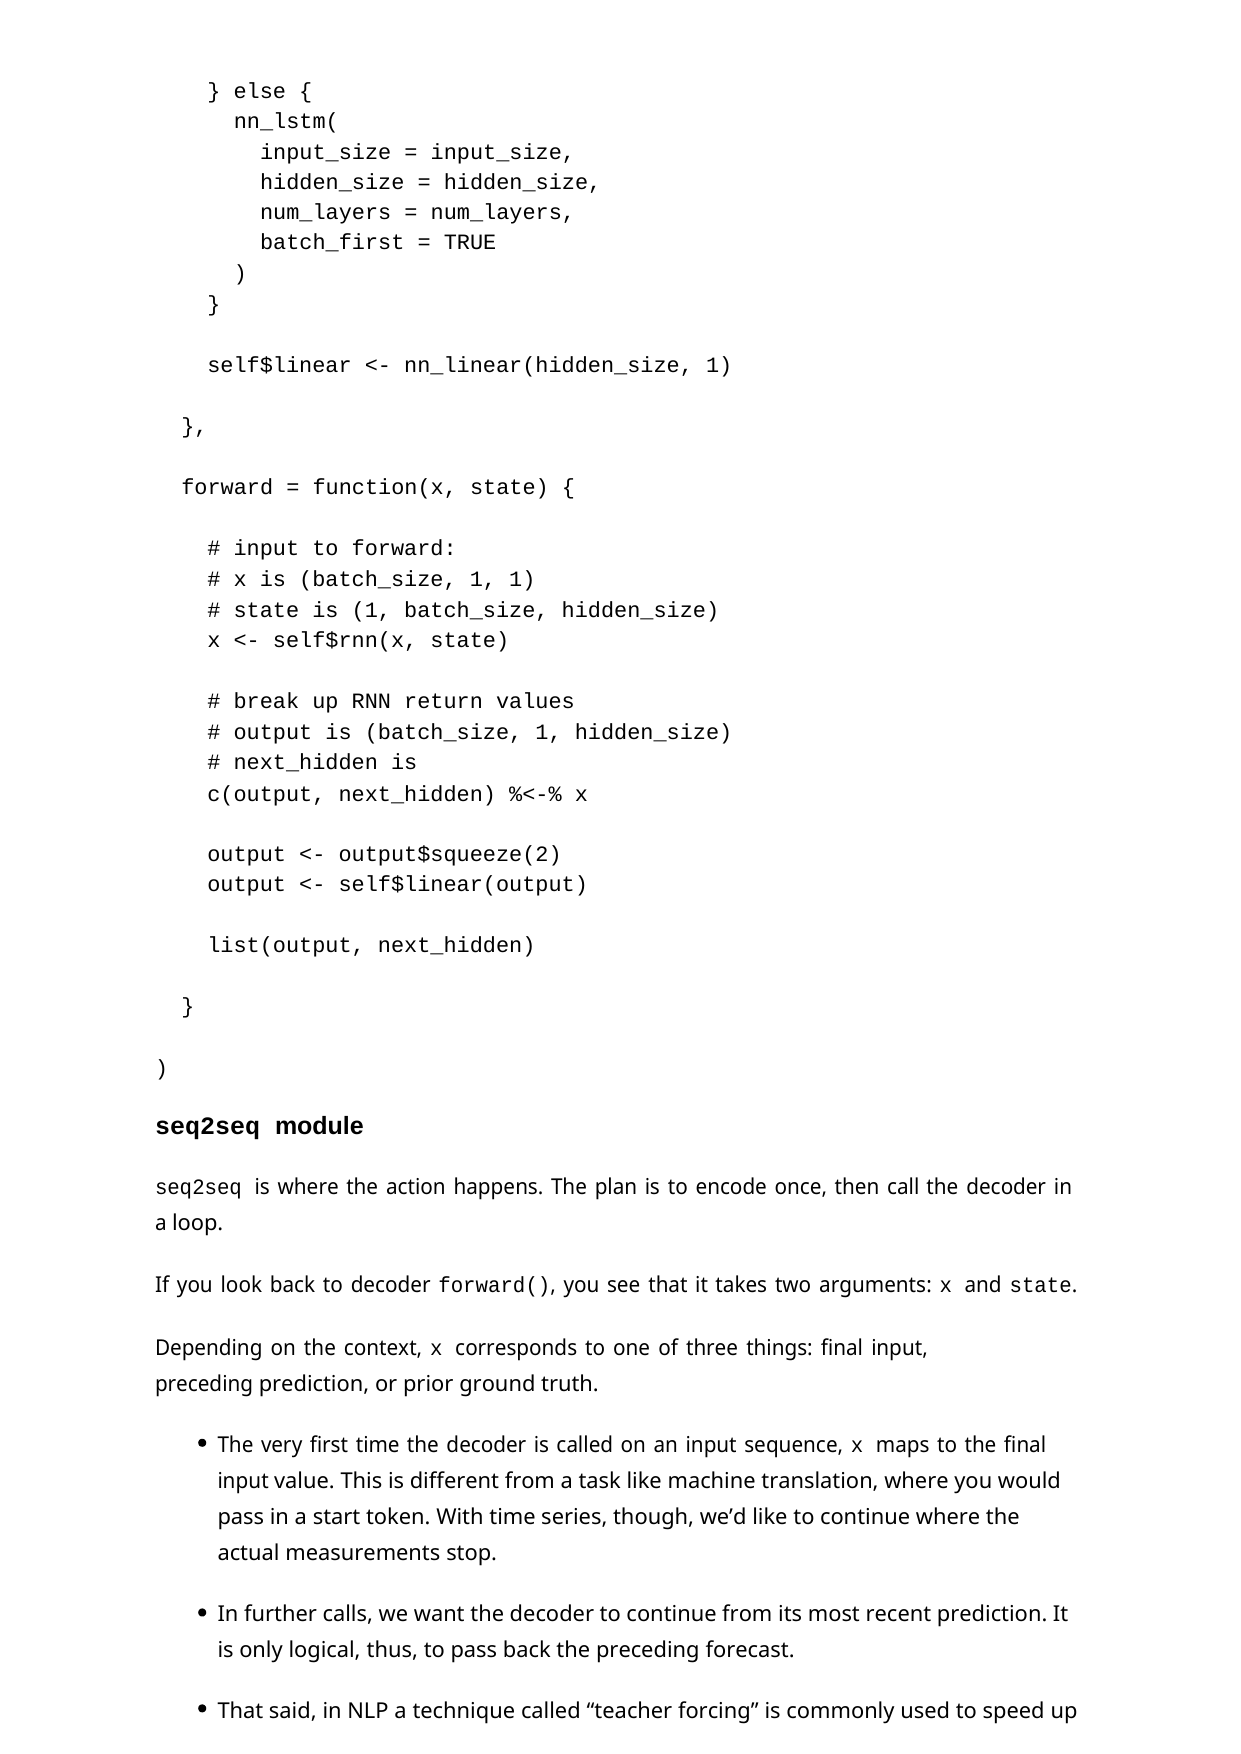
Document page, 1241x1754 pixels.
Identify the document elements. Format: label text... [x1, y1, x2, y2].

text # break up RNN return values [207, 690, 1096, 715]
text }, [181, 415, 1096, 440]
text If you look back to decoder forward(), you see that it takes two arguments: x and state. [155, 1269, 1096, 1299]
text } [207, 293, 1096, 317]
text } [181, 995, 1096, 1020]
text seq2seq is where the action happens. The plan is to encode once, then call the decoder in a loop. [155, 1171, 1075, 1237]
text } else { nn_lstm( [207, 80, 340, 135]
text Depending on the context, x corresponds to one of three things: final input, preceding prediction, or prior ground truth. [155, 1332, 1009, 1398]
text # output is (batch_size, 1, hidden_size) # next_hidden is [207, 721, 734, 776]
text list(output, next_hidden) [207, 934, 1096, 959]
subtitle seq2seq module [155, 1111, 1096, 1142]
text output <- output$squeeze(2) output <- self$linear(output) [207, 843, 603, 898]
text self$linear <- nn_linear(hidden_size, 1) [207, 354, 1096, 379]
text forward = function(x, state) { # input to forward: [181, 441, 576, 562]
text That said, in NLP a technique called “teacher forcing” is commonly used to speed up [217, 1694, 1096, 1724]
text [260, 141, 603, 256]
text # x is (batch_size, 1, 1) [207, 568, 1096, 593]
text ) [155, 1057, 1096, 1081]
text In further calls, we want the decoder to continue from its most recent prediction. It is only logical, thus, to pass back the preceding forecast. [217, 1598, 1075, 1664]
text # state is (1, batch_size, hidden_size) x <- self$rnn(x, state) [207, 599, 721, 654]
text c(output, next_hidden) %<-% x [207, 782, 1096, 806]
text ) [233, 262, 1096, 287]
text The very first time the decoder is called on an input sequence, x maps to the final input value. This is different from a task like machine translation, where you would pass in a start token. With time series, though, we’d like to continue where the actual measurements stop. [217, 1429, 1075, 1567]
